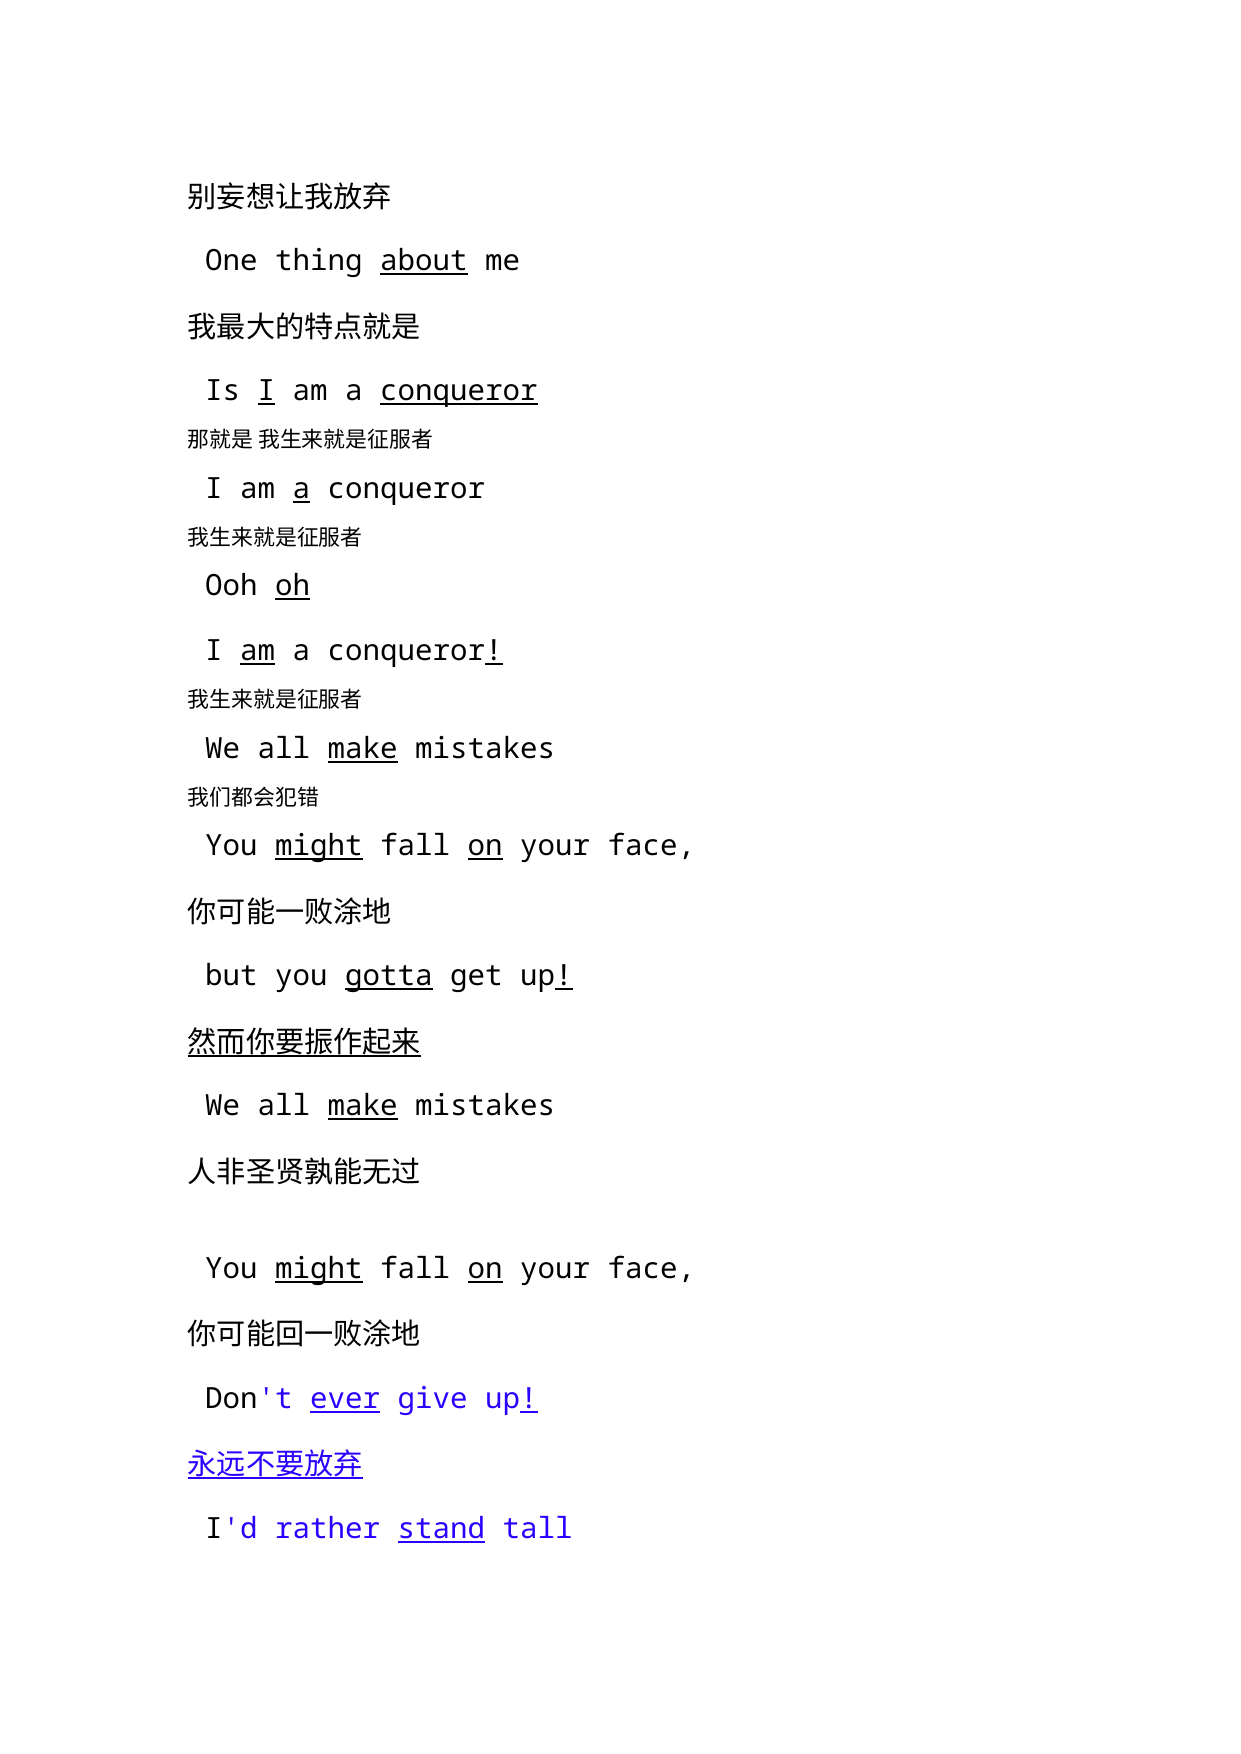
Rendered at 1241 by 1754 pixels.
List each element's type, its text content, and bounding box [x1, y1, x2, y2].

text We all make mistakes [187, 1072, 1053, 1137]
text You might fall on your face, [187, 812, 1053, 877]
text Ooh oh [187, 552, 1053, 617]
text 我生来就是征服者 [187, 519, 1053, 552]
text I am a conqueror [187, 454, 1053, 519]
text 你可能回一败涂地 [187, 1299, 1053, 1364]
text We all make mistakes [187, 714, 1053, 779]
text 永远不要放弃 [187, 1429, 1053, 1494]
text 我们都会犯错 [187, 779, 1053, 812]
text I am a conqueror! [187, 617, 1053, 682]
text You might fall on your face, [187, 1234, 1053, 1299]
text I'd rather stand tall [187, 1494, 1053, 1559]
text Is I am a conqueror [187, 357, 1053, 422]
text 我生来就是征服者 [187, 682, 1053, 714]
text 然而你要振作起来 [187, 1007, 1053, 1072]
text Don't ever give up! [187, 1364, 1053, 1429]
text but you gotta get up! [187, 942, 1053, 1007]
text 别妄想让我放弃 [187, 162, 1053, 227]
text 你可能一败涂地 [187, 877, 1053, 942]
text 那就是 我生来就是征服者 [187, 422, 1053, 454]
text 我最大的特点就是 [187, 292, 1053, 357]
text 人非圣贤孰能无过 [187, 1137, 1053, 1202]
text One thing about me [187, 227, 1053, 292]
